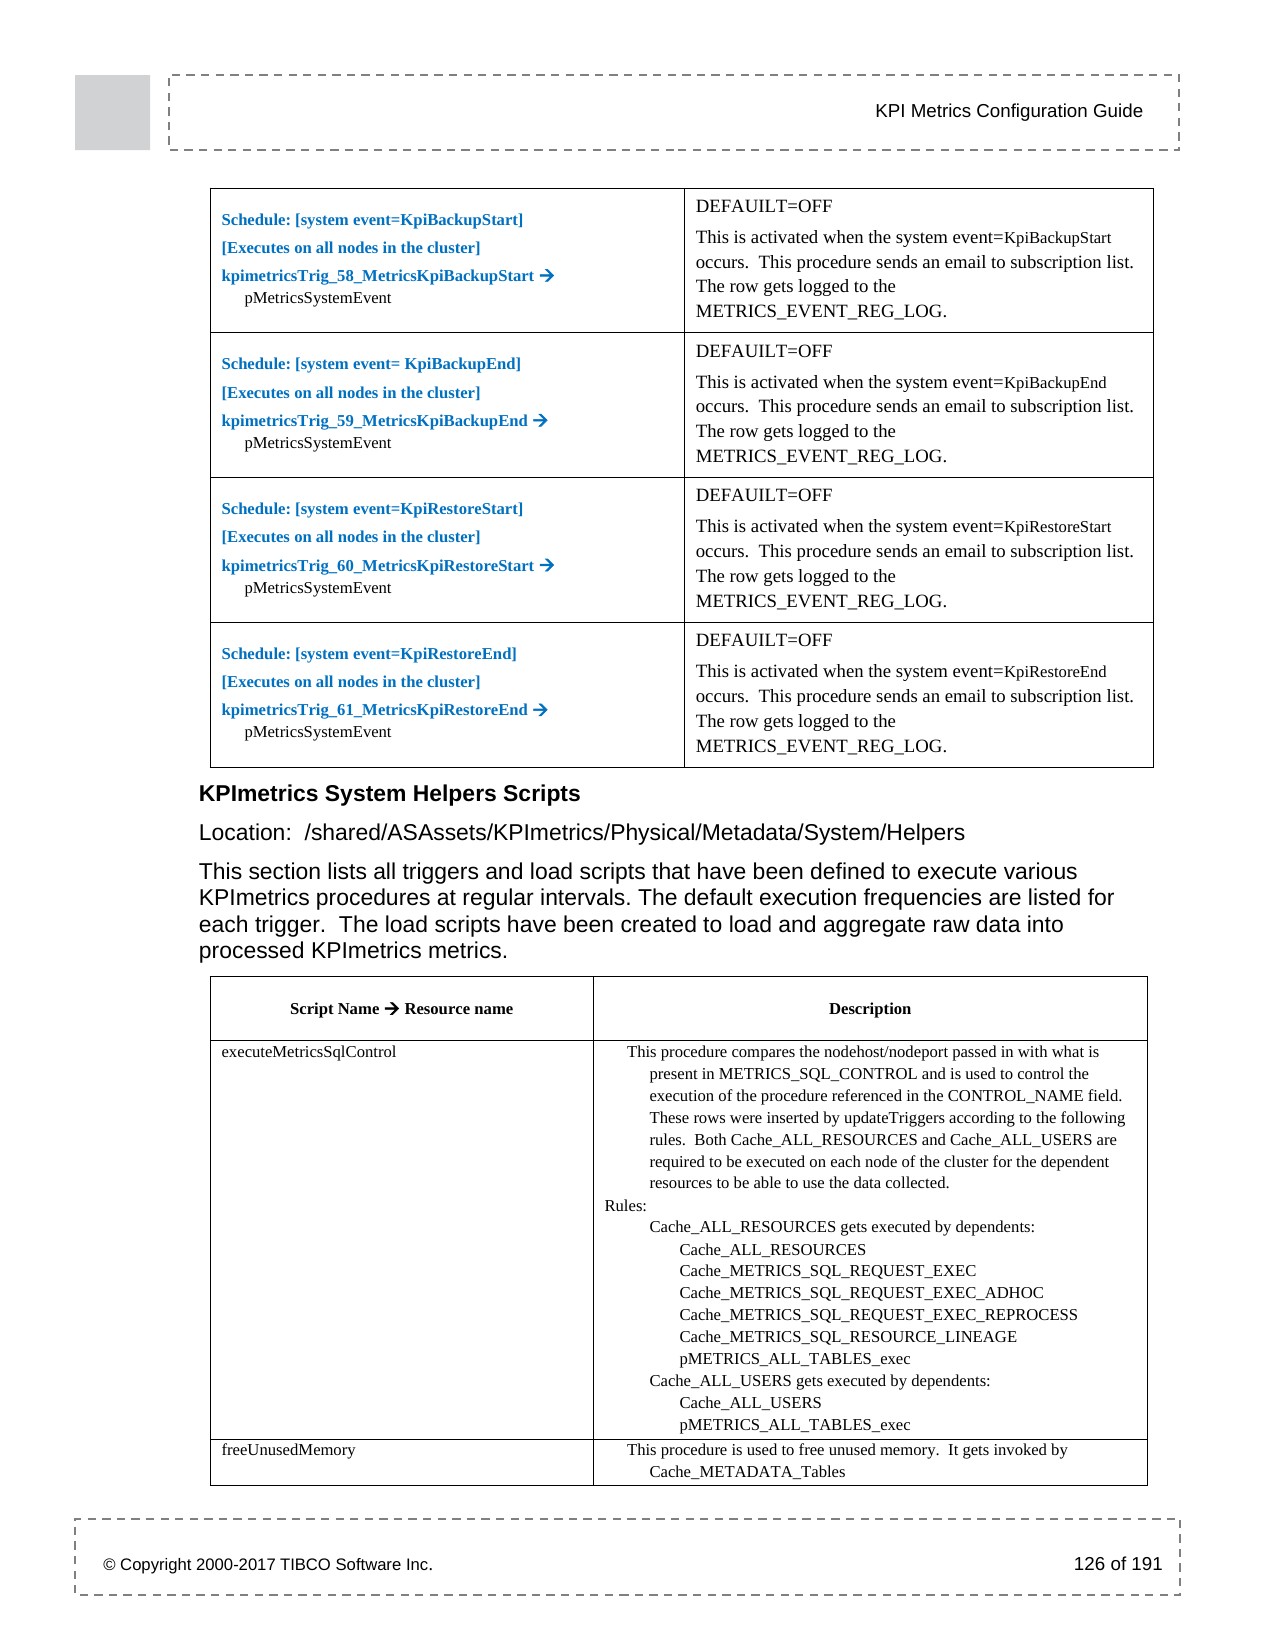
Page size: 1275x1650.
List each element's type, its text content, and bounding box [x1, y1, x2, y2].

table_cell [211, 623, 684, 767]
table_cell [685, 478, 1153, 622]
text This section lists all triggers and load scripts that have been defined to execute various KPImetrics procedures at regular intervals. The default execution frequencies are listed for each trigger. The load scripts have been created to load and aggregate raw data into processed KPImetrics metrics. [199, 858, 1162, 963]
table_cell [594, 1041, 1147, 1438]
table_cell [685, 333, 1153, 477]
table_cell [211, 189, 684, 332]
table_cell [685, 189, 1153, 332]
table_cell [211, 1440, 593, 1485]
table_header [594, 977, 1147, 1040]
text Location: /shared/ASAssets/KPImetrics/Physical/Metadata/System/Helpers [199, 819, 1162, 845]
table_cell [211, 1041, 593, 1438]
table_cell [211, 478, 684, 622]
subtitle KPImetrics System Helpers Scripts [169, 780, 1162, 807]
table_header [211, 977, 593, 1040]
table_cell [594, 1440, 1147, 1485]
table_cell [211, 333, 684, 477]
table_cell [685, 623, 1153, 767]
